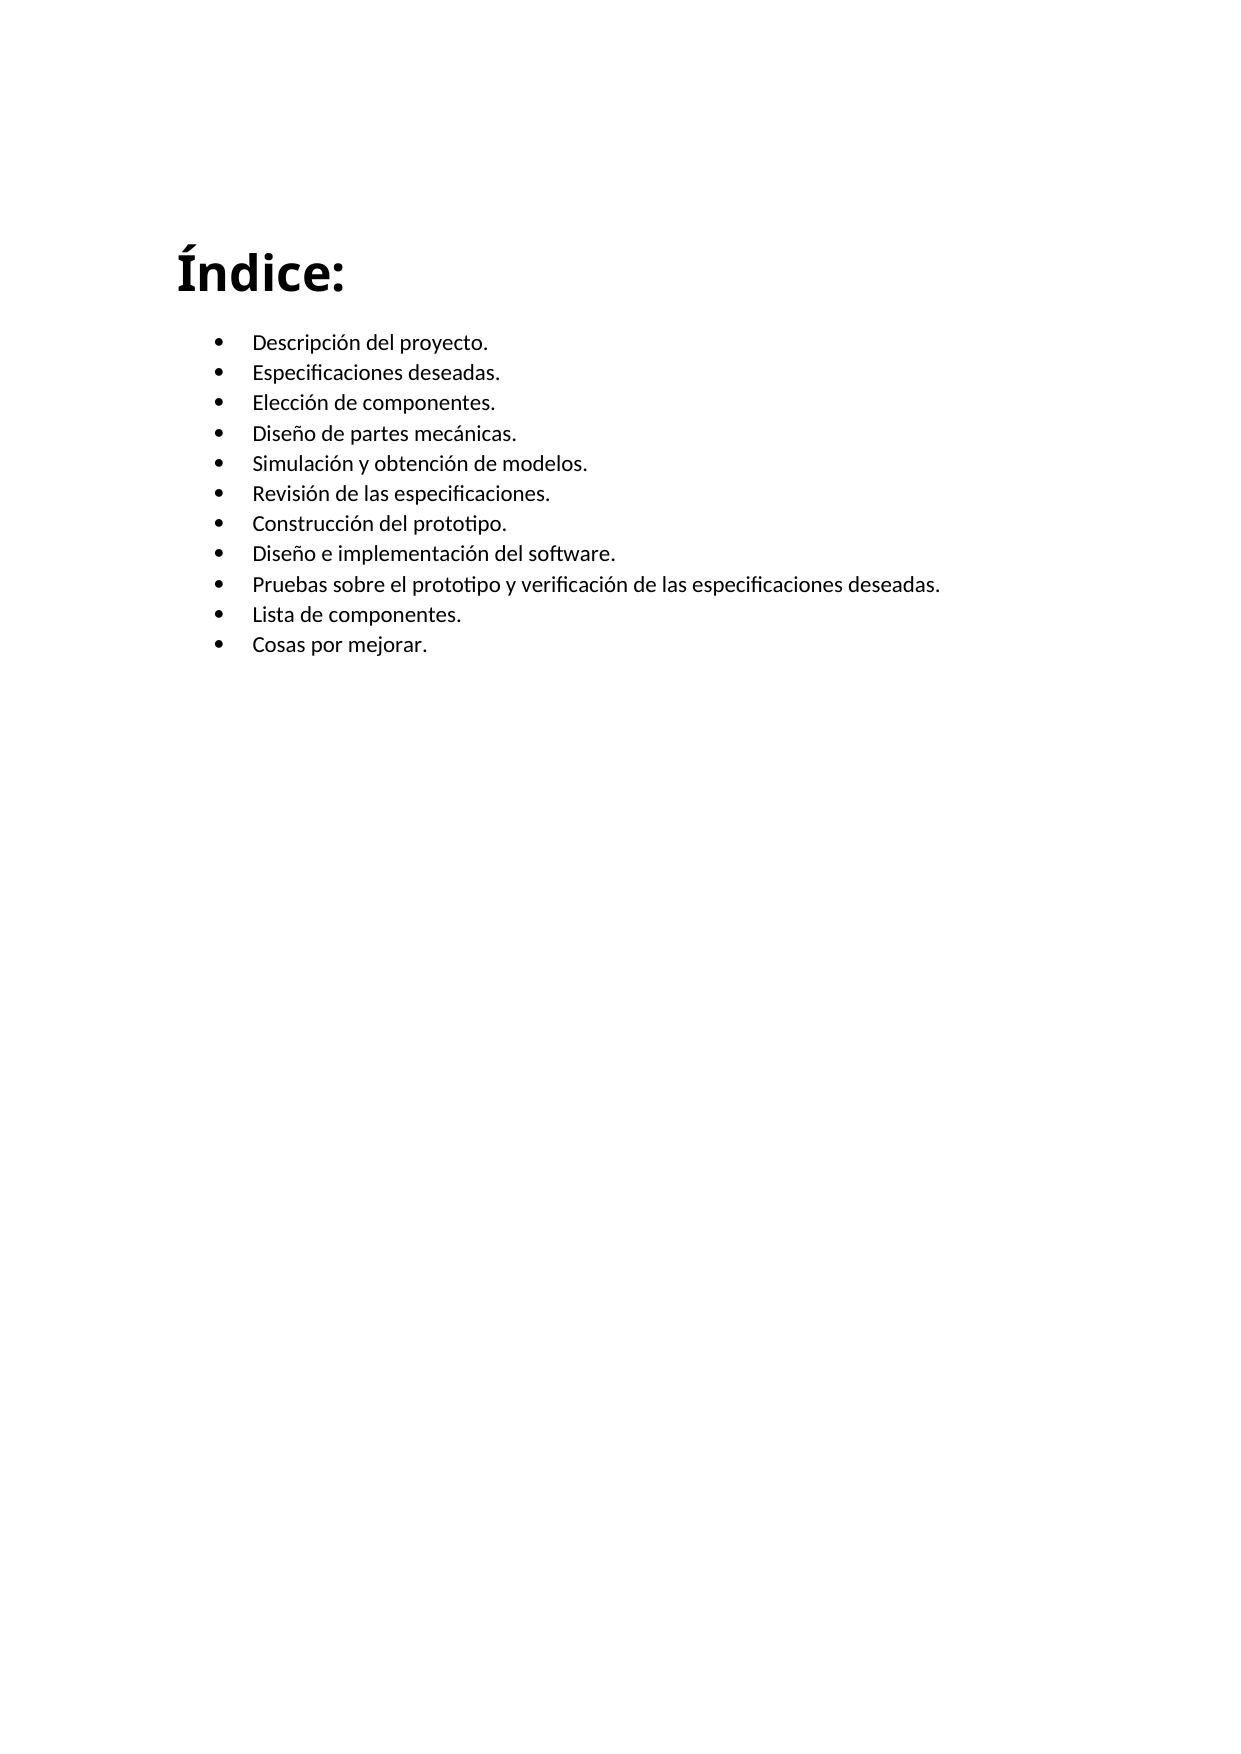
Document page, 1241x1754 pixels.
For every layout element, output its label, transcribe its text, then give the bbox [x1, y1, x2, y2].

list Pruebas sobre el prototipo y verificación de las especificaciones deseadas. [215, 570, 1063, 598]
text Índice: [177, 238, 1063, 306]
list Lista de componentes. [215, 600, 1063, 628]
list Elección de componentes. [215, 388, 1063, 416]
list Especificaciones deseadas. [215, 358, 1063, 386]
list Diseño de partes mecánicas. [215, 419, 1063, 447]
list Descripción del proyecto. [215, 328, 1063, 356]
list Diseño e implementación del software. [215, 539, 1063, 567]
list Simulación y obtención de modelos. [215, 449, 1063, 477]
list Construcción del prototipo. [215, 509, 1063, 537]
list Cosas por mejorar. [215, 630, 1063, 658]
list Revisión de las especificaciones. [215, 479, 1063, 507]
